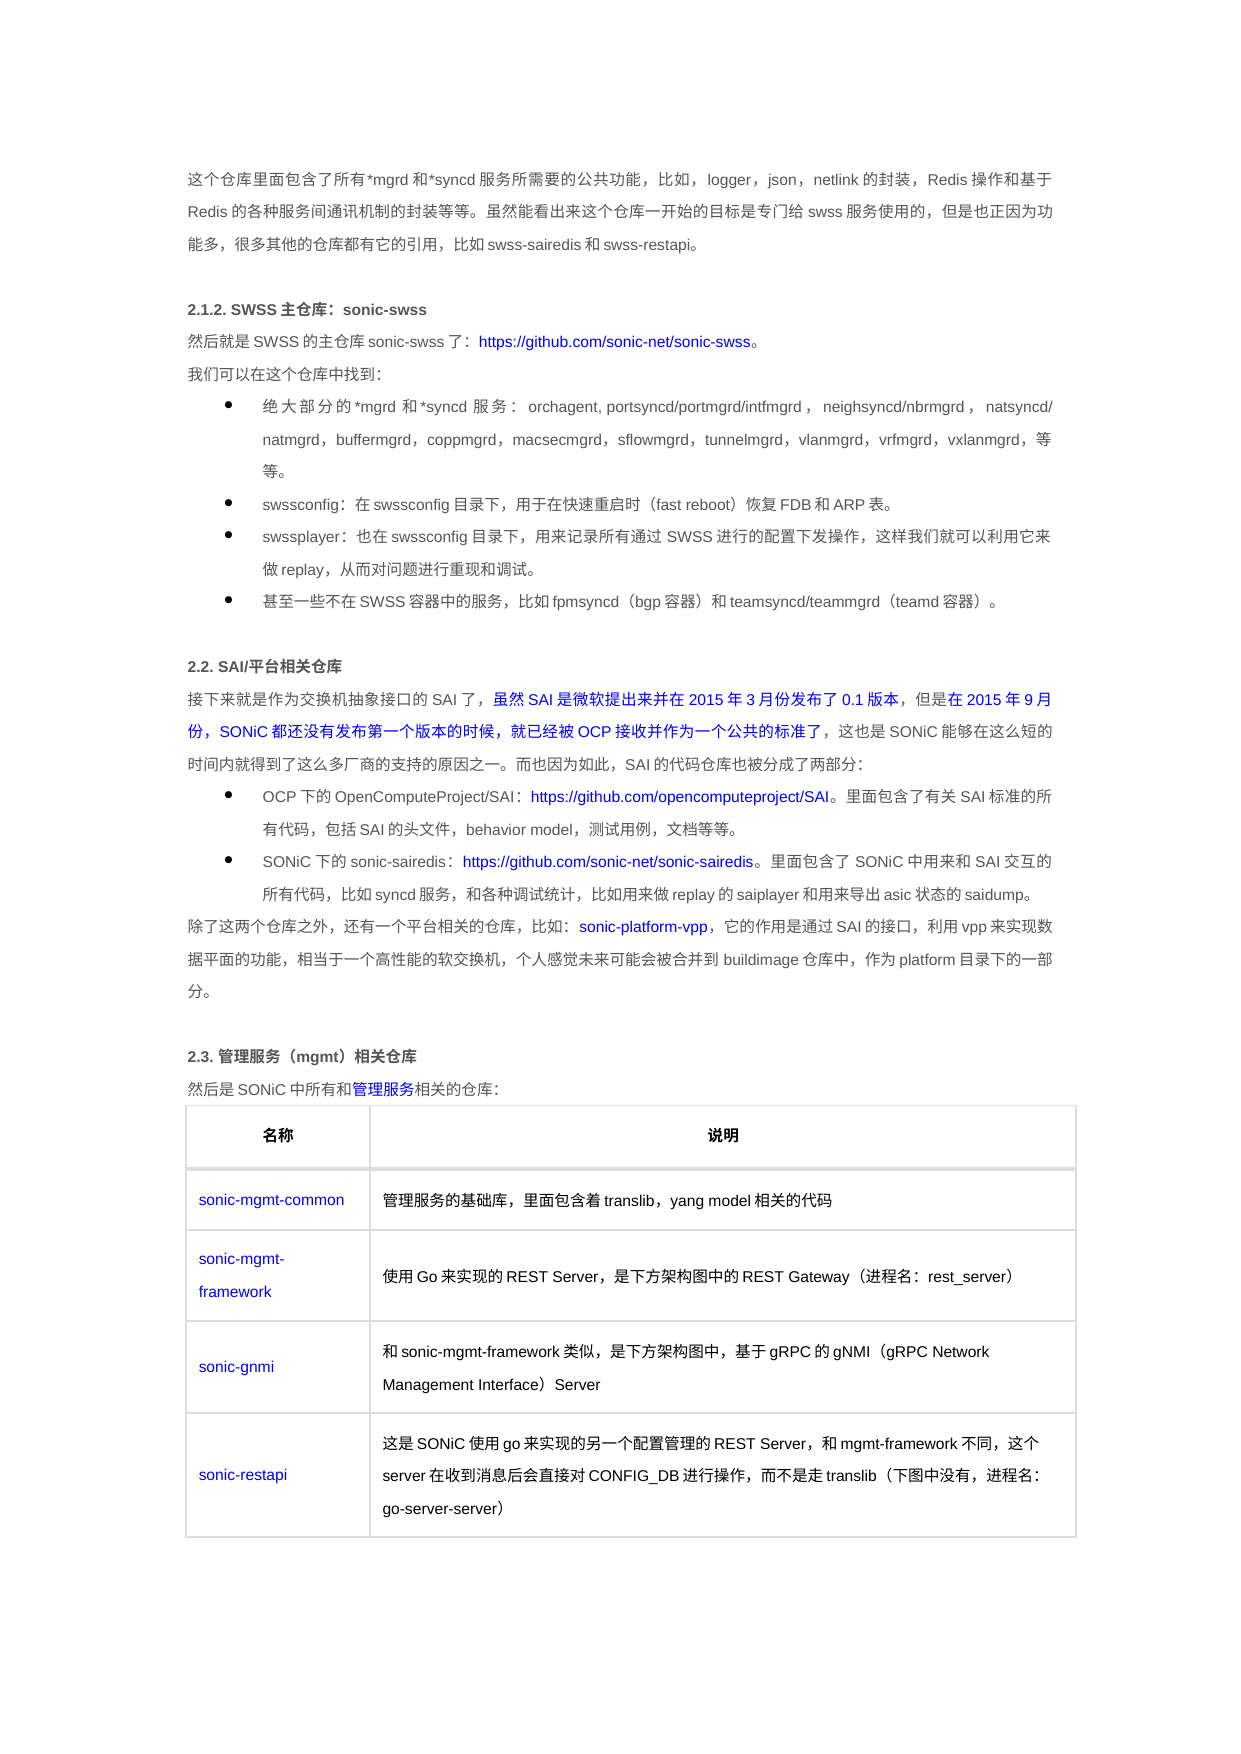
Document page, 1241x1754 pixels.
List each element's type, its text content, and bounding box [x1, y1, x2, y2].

table_cell 管理服务的基础库，里面包含着translib，yang model相关的代码 [371, 1171, 1075, 1229]
subtitle 2.2. SAI/平台相关仓库 [187, 649, 1053, 682]
text 除了这两个仓库之外，还有一个平台相关的仓库，比如：sonic-platform-vpp，它的作用是通过SAI的接口，利用vpp来实现数据平面的功能，相当于一个高性能的软交换机，个人感觉未来可能会被合并到buildimage仓库中，作为platform目录下的一部分。 [187, 909, 1053, 1007]
text 接下来就是作为交换机抽象接口的SAI了，虽然SAI是微软提出来并在2015年3月份发布了0.1版本，但是在2015年9月份，SONiC都还没有发布第一个版本的时候，就已经被OCP接收并作为一个公共的标准了，这也是SONiC能够在这么短的时间内就得到了这么多厂商的支持的原因之一。而也因为如此，SAI的代码仓库也被分成了两部分： [187, 682, 1053, 779]
table_cell sonic-mgmt-framework [187, 1231, 369, 1320]
table_cell 和sonic-mgmt-framework类似，是下方架构图中，基于gRPC的gNMI（gRPC Network Management Interface）Server [371, 1322, 1075, 1412]
table_cell sonic-restapi [187, 1414, 369, 1536]
text 然后是SONiC中所有和管理服务相关的仓库： [187, 1072, 1053, 1104]
list swssconfig：在swssconfig目录下，用于在快速重启时（fast reboot）恢复FDB和ARP表。 [225, 487, 1053, 519]
subtitle 2.3. 管理服务（mgmt）相关仓库 [187, 1039, 1053, 1072]
list swssplayer：也在swssconfig目录下，用来记录所有通过SWSS进行的配置下发操作，这样我们就可以利用它来做replay，从而对问题进行重现和调试。 [225, 519, 1053, 584]
list 绝大部分的*mgrd和*syncd服务：orchagent, portsyncd/portmgrd/intfmgrd，neighsyncd/nbrmgrd，natsyncd/natmgrd，buffermgrd，coppmgrd，macsecmgrd，sflowmgrd，tunnelmgrd，vlanmgrd，vrfmgrd，vxlanmgrd，等等。 [225, 389, 1053, 487]
text 这个仓库里面包含了所有*mgrd和*syncd服务所需要的公共功能，比如，logger，json，netlink的封装，Redis操作和基于Redis的各种服务间通讯机制的封装等等。虽然能看出来这个仓库一开始的目标是专门给swss服务使用的，但是也正因为功能多，很多其他的仓库都有它的引用，比如swss-sairedis和swss-restapi。 [187, 162, 1053, 259]
table_header 说明 [371, 1106, 1075, 1167]
table_cell 这是SONiC使用go来实现的另一个配置管理的REST Server，和mgmt-framework不同，这个server在收到消息后会直接对CONFIG_DB进行操作，而不是走translib（下图中没有，进程名：go-server-server） [371, 1414, 1075, 1536]
table_header 名称 [187, 1106, 369, 1167]
list OCP下的OpenComputeProject/SAI：https://github.com/opencomputeproject/SAI。里面包含了有关SAI标准的所有代码，包括SAI的头文件，behavior model，测试用例，文档等等。 [225, 779, 1053, 844]
subtitle 2.1.2. SWSS主仓库：sonic-swss [187, 292, 1053, 324]
list 甚至一些不在SWSS容器中的服务，比如fpmsyncd（bgp容器）和teamsyncd/teammgrd（teamd容器）。 [225, 584, 1053, 617]
table_cell sonic-gnmi [187, 1322, 369, 1412]
text 然后就是SWSS的主仓库sonic-swss了：https://github.com/sonic-net/sonic-swss。 [187, 324, 1053, 357]
table_cell 使用Go来实现的REST Server，是下方架构图中的REST Gateway（进程名：rest_server） [371, 1231, 1075, 1320]
text 我们可以在这个仓库中找到： [187, 357, 1053, 389]
list SONiC下的sonic-sairedis：https://github.com/sonic-net/sonic-sairedis。里面包含了SONiC中用来和SAI交互的所有代码，比如syncd服务，和各种调试统计，比如用来做replay的saiplayer和用来导出asic状态的saidump。 [225, 844, 1053, 909]
table_cell sonic-mgmt-common [187, 1171, 369, 1229]
